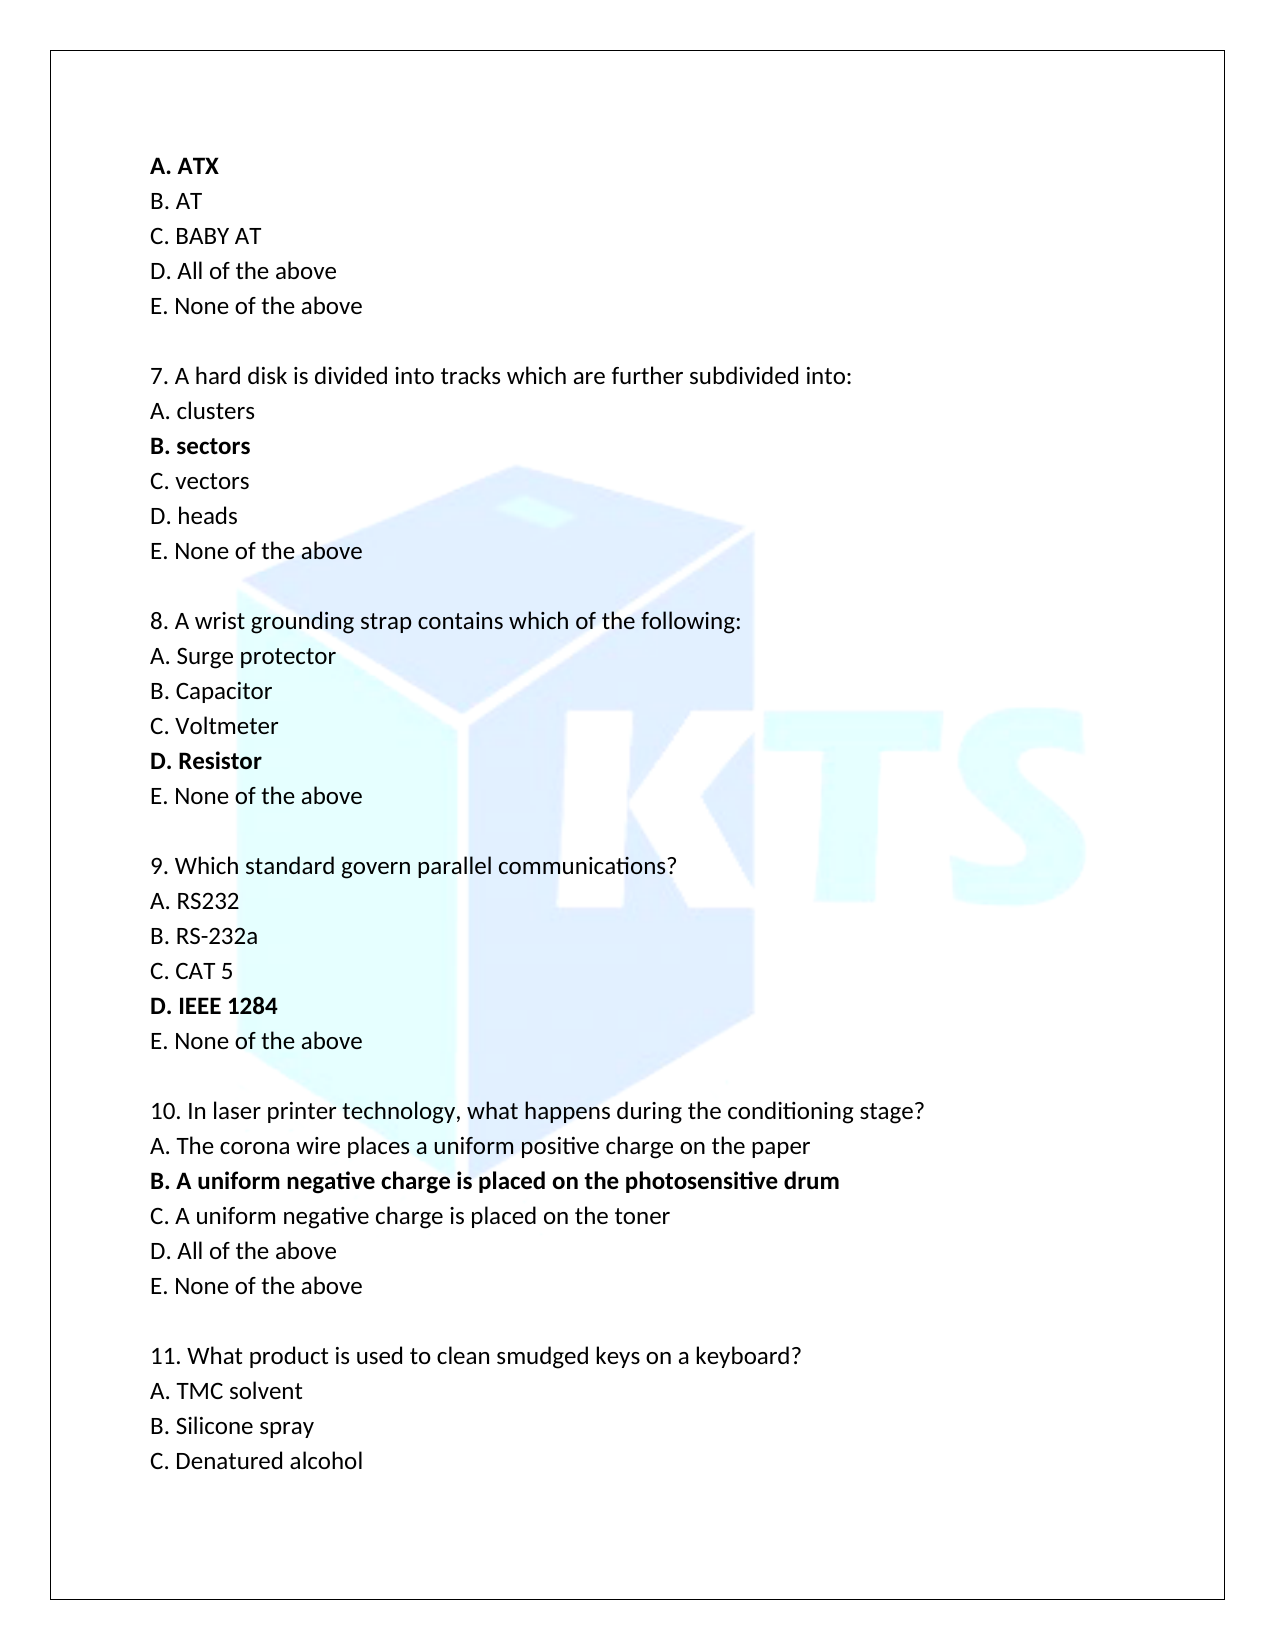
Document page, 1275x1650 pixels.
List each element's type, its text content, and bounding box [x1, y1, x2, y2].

text D. Resistor [150, 745, 1125, 776]
text C. vectors [150, 465, 1125, 496]
text E. None of the above [150, 290, 1125, 321]
text A. The corona wire places a uniform positive charge on the paper [150, 1130, 1125, 1161]
text A. ATX [150, 150, 1125, 181]
text 11. What product is used to clean smudged keys on a keyboard? [150, 1340, 1125, 1371]
text E. None of the above [150, 1025, 1125, 1056]
text 8. A wrist grounding strap contains which of the following: [150, 605, 1125, 636]
text B. AT [150, 185, 1125, 216]
text 7. A hard disk is divided into tracks which are further subdivided into: [150, 360, 1125, 391]
text D. All of the above [150, 255, 1125, 286]
text B. sectors [150, 430, 1125, 461]
text C. A uniform negative charge is placed on the toner [150, 1200, 1125, 1231]
text D. heads [150, 500, 1125, 531]
text D. All of the above [150, 1235, 1125, 1266]
text C. BABY AT [150, 220, 1125, 251]
text C. Denatured alcohol [150, 1445, 1125, 1476]
text E. None of the above [150, 535, 1125, 566]
text B. Silicone spray [150, 1410, 1125, 1441]
text A. RS232 [150, 885, 1125, 916]
text B. RS-232a [150, 920, 1125, 951]
text B. Capacitor [150, 675, 1125, 706]
text E. None of the above [150, 780, 1125, 811]
text B. A uniform negative charge is placed on the photosensitive drum [150, 1165, 1125, 1196]
text C. CAT 5 [150, 955, 1125, 986]
text E. None of the above [150, 1270, 1125, 1301]
text C. Voltmeter [150, 710, 1125, 741]
text 10. In laser printer technology, what happens during the conditioning stage? [150, 1095, 1125, 1126]
text D. IEEE 1284 [150, 990, 1125, 1021]
text 9. Which standard govern parallel communications? [150, 850, 1125, 881]
text A. Surge protector [150, 640, 1125, 671]
text A. clusters [150, 395, 1125, 426]
text A. TMC solvent [150, 1375, 1125, 1406]
